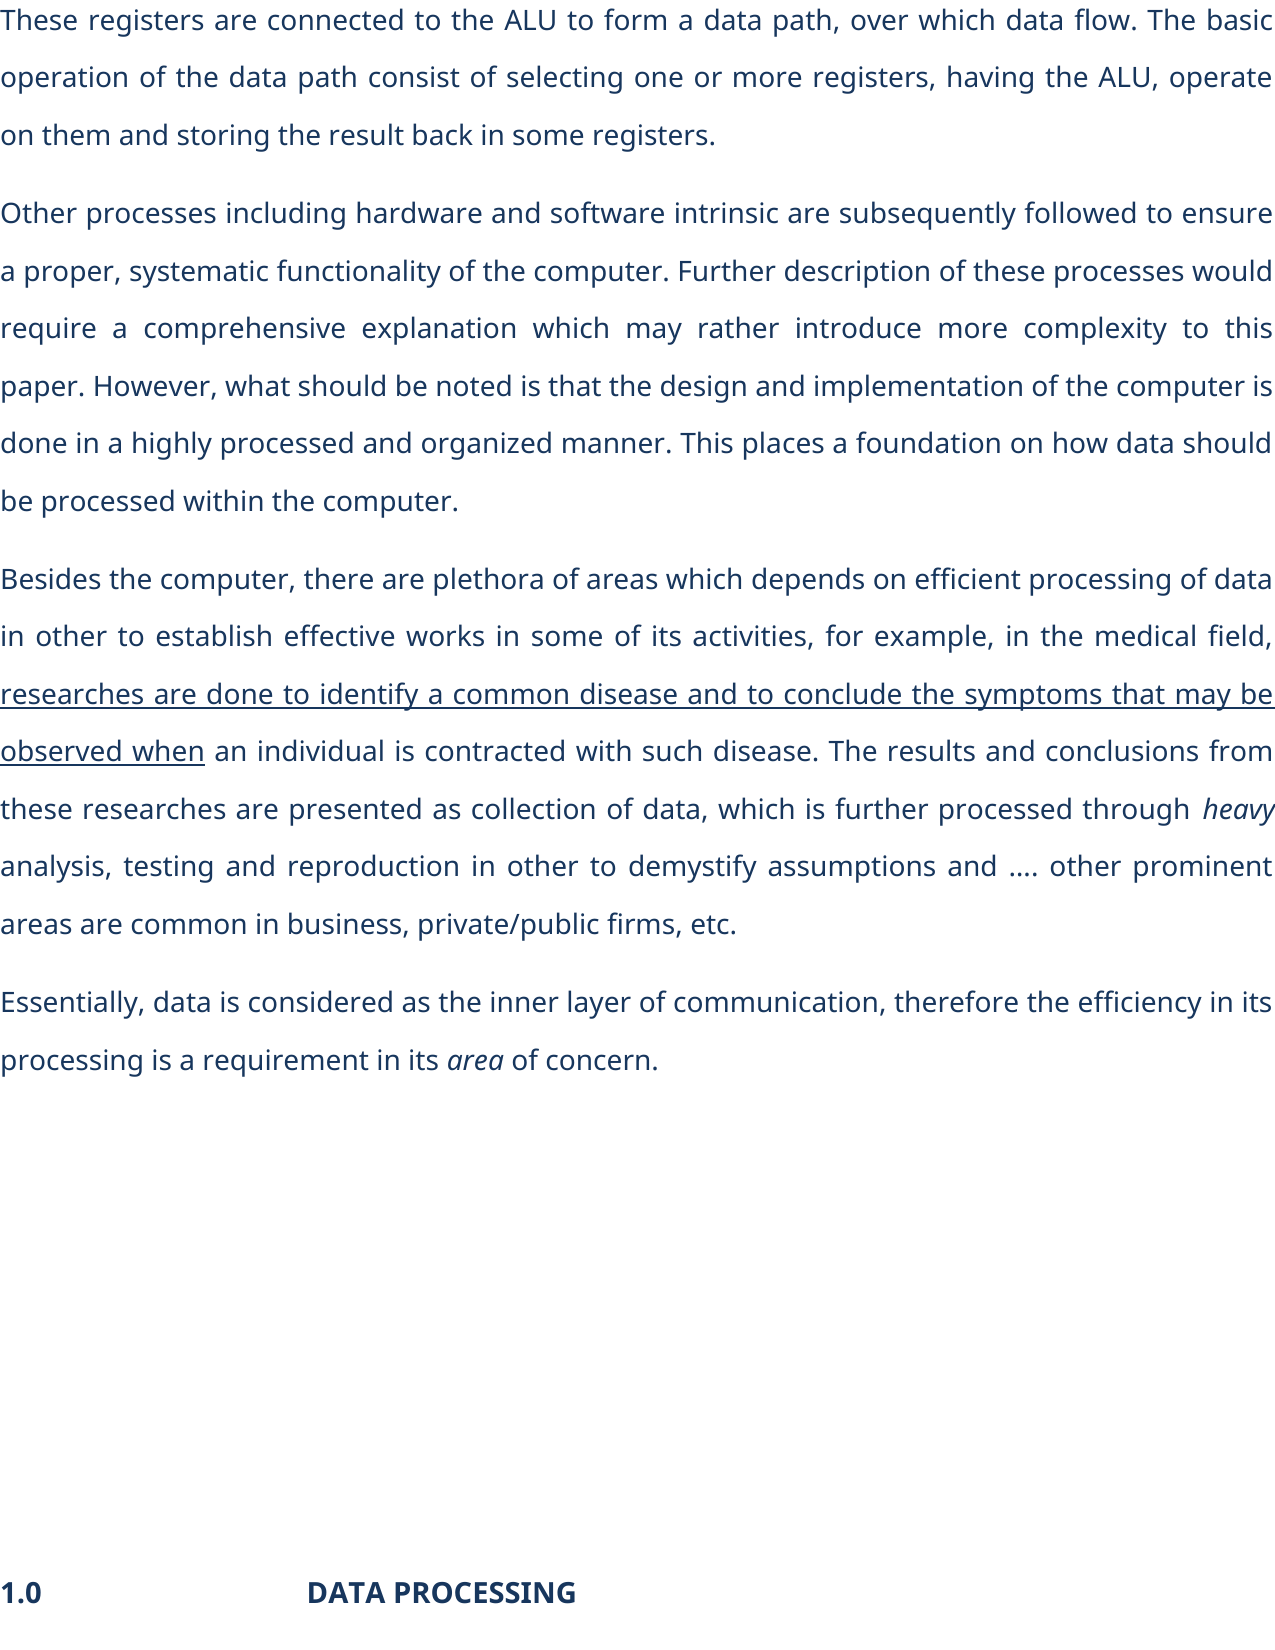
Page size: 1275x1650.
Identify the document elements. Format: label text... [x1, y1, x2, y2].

text Besides the computer, there are plethora of areas which depends on efficient processing of data in other to establish effective works in some of its activities, for example, in the medical field, researches are done to identify a common disease and to conclude the symptoms that may be observed when an individual is contracted with such disease. The results and conclusions from these researches are presented as collection of data, which is further processed through heavy analysis, testing and reproduction in other to demystify assumptions and …. other prominent areas are common in business, private/public firms, etc. [0, 559, 1275, 707]
text Besides the computer, there are plethora of areas which depends on efficient processing of data in other to establish effective works in some of its activities, for example, in the medical field, researches are done to identify a common disease and to conclude the symptoms that may be observed when an individual is contracted with such disease. The results and conclusions from these researches are presented as collection of data, which is further processed through heavy analysis, testing and reproduction in other to demystify assumptions and …. other prominent areas are common in business, private/public firms, etc. [0, 709, 1275, 942]
text Essentially, data is considered as the inner layer of communication, therefore the efficiency in its processing is a requirement in its area of concern. [0, 982, 1275, 1078]
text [0, 0, 1275, 153]
text Other processes including hardware and software intrinsic are subsequently followed to ensure a proper, systematic functionality of the computer. Further description of these processes would require a comprehensive explanation which may rather introduce more complexity to this paper. However, what should be noted is that the design and implementation of the computer is done in a highly processed and organized manner. This places a foundation on how data should be processed within the computer. [0, 193, 1275, 519]
text 1.0 DATA PROCESSING [0, 1573, 1275, 1612]
